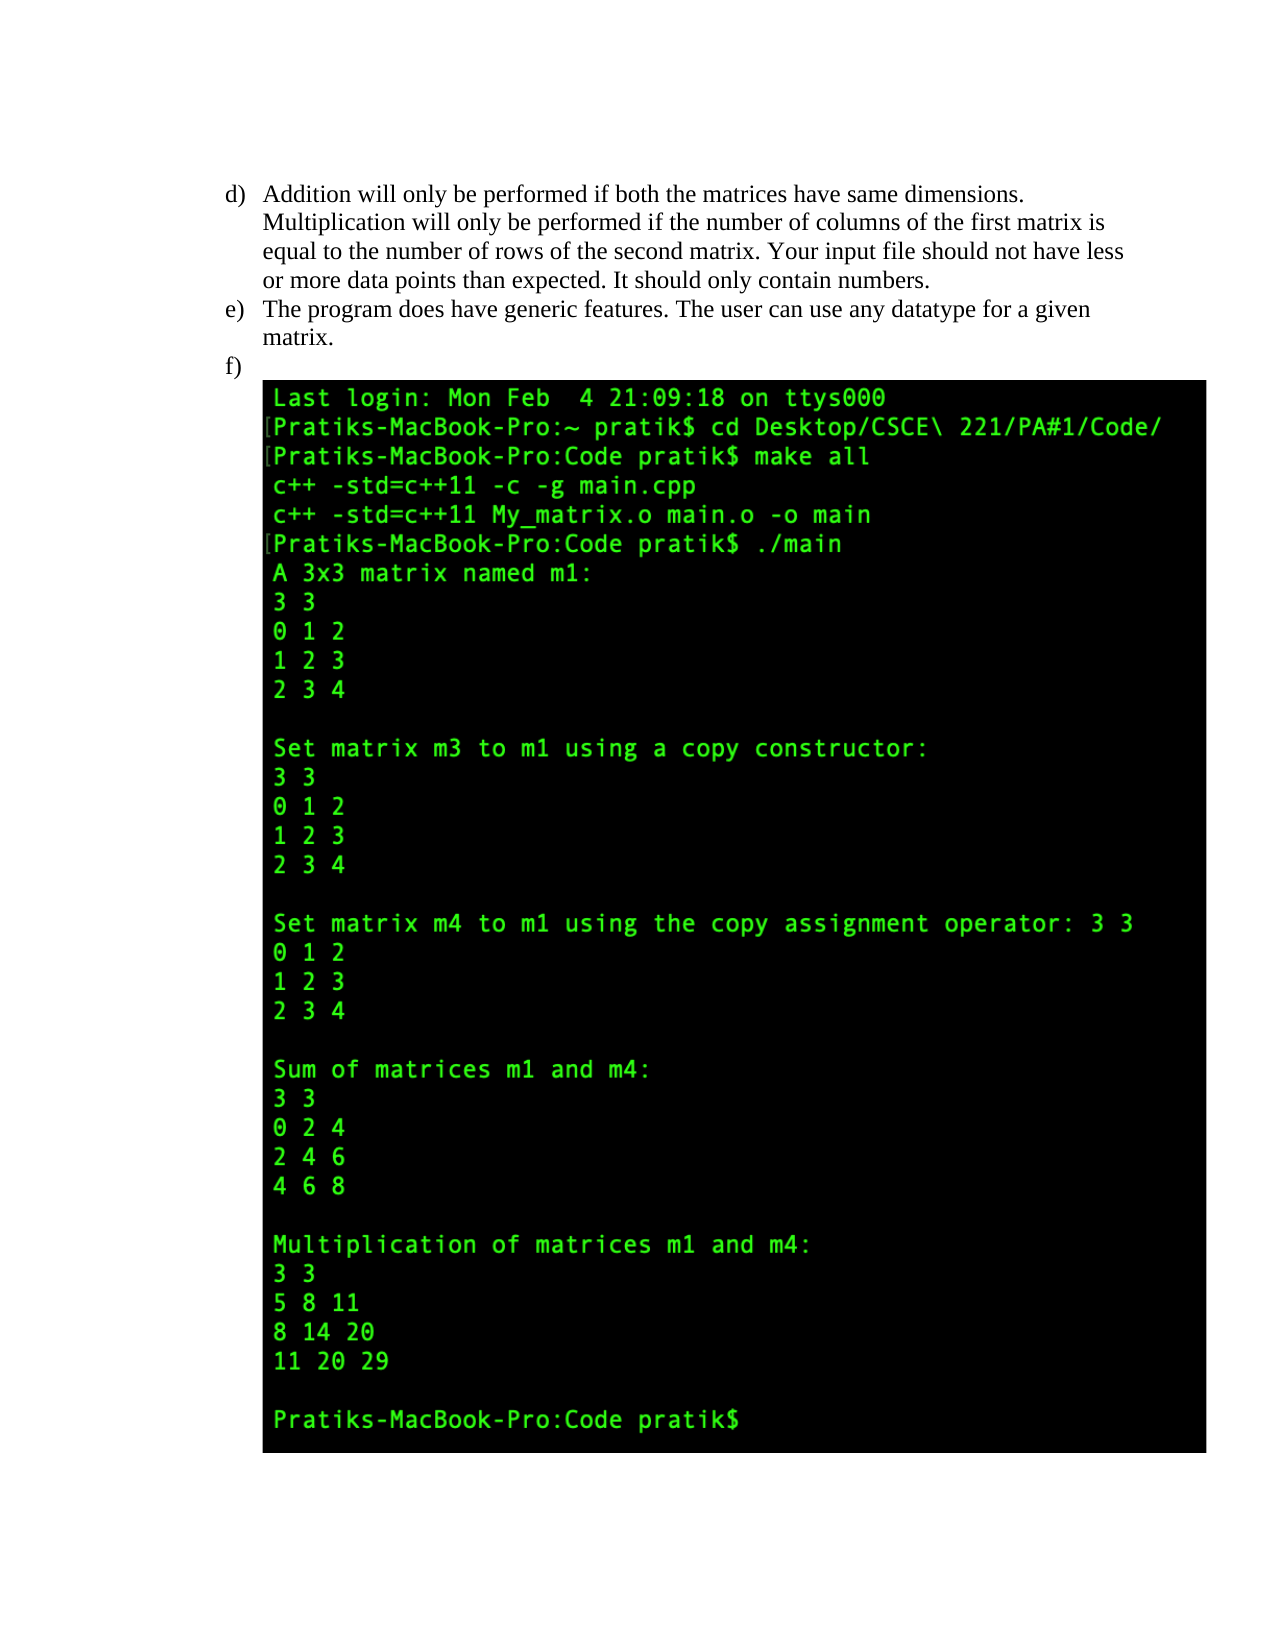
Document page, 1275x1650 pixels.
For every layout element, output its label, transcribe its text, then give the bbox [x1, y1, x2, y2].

picture [262, 380, 1207, 1453]
list The program does have generic features. The user can use any datatype for a given matrix. [225, 294, 1125, 351]
list Addition will only be performed if both the matrices have same dimensions. Multiplication will only be performed if the number of columns of the first matrix is equal to the number of rows of the second matrix. Your input file should not have less or more data points than expected. It should only contain numbers. [225, 179, 1125, 294]
